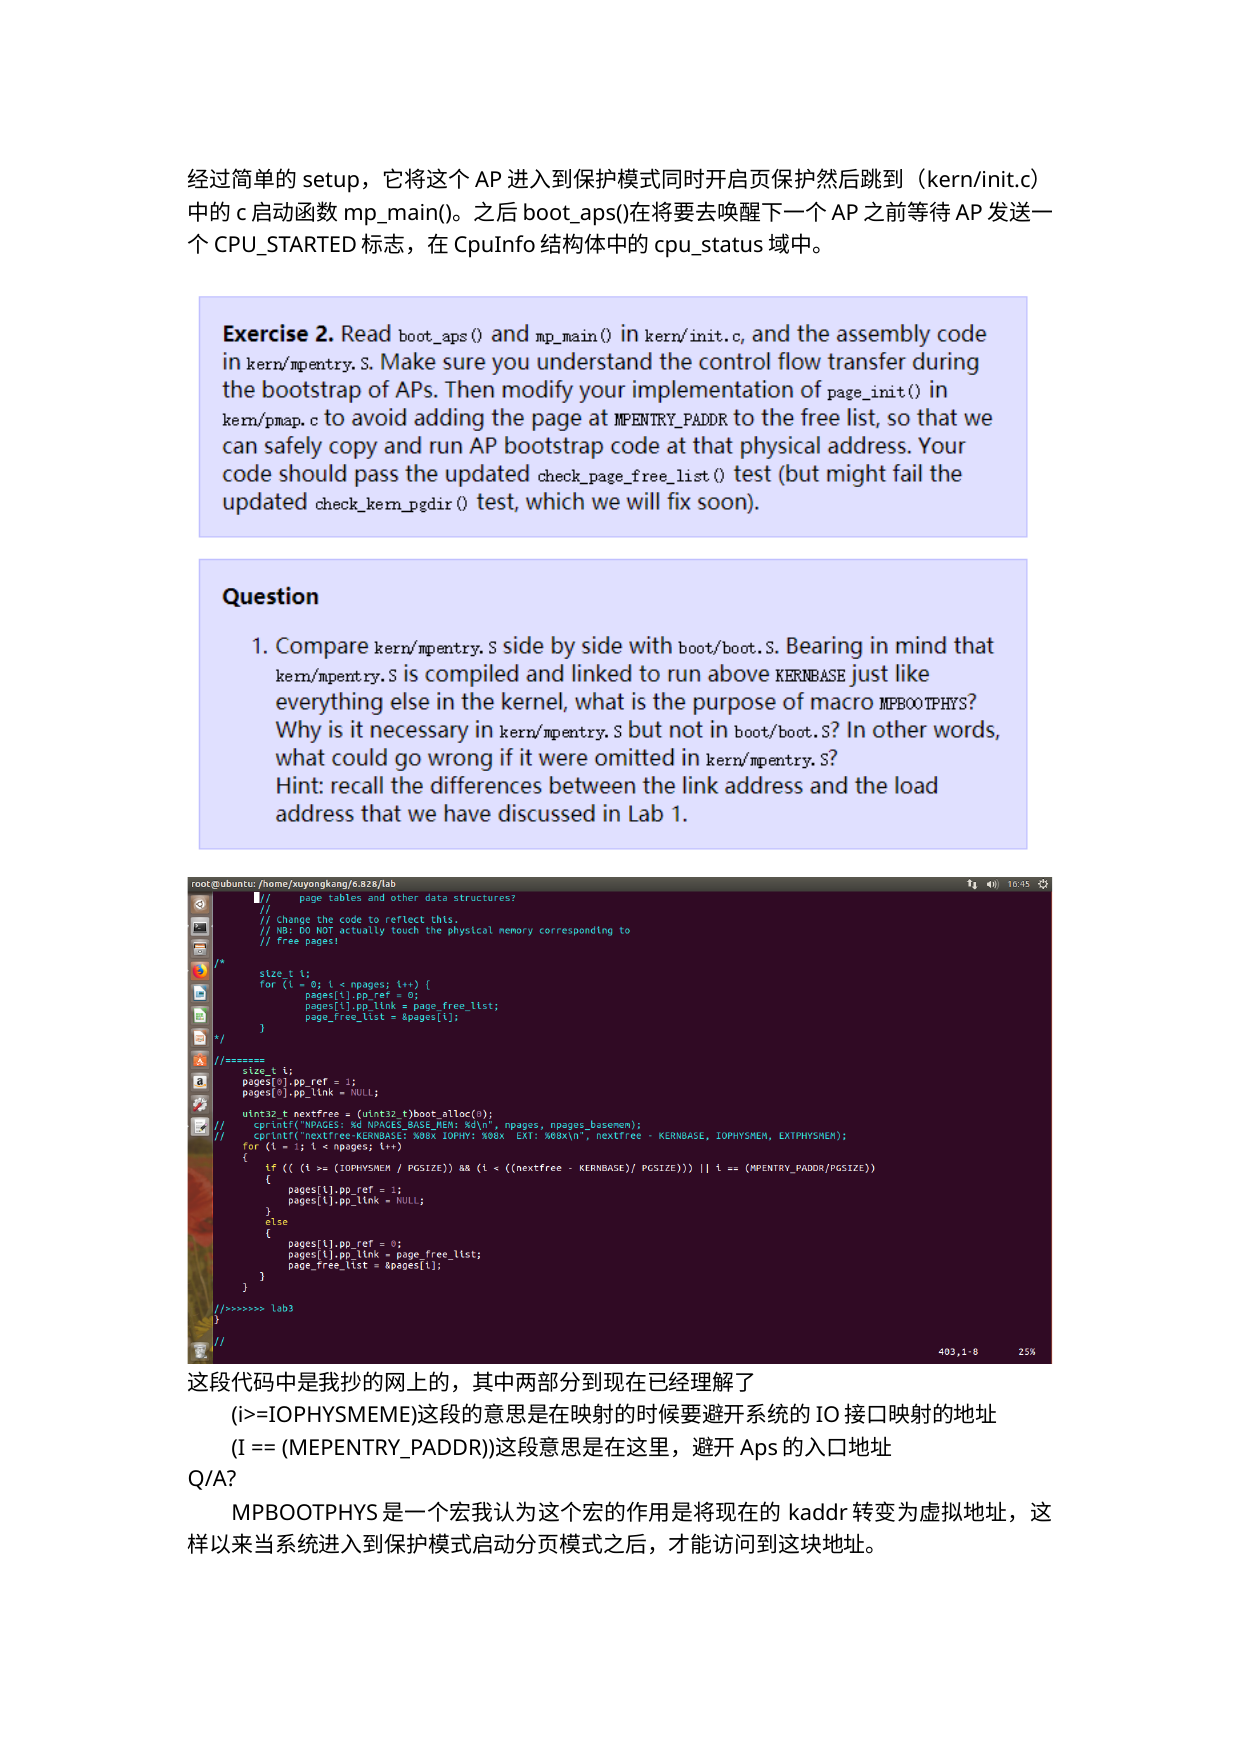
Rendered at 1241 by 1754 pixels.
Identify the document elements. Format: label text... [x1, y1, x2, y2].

text (I == (MEPENTRY_PADDR))这段意思是在这里，避开Aps的入口地址 [187, 1429, 1053, 1462]
text Q/A? [187, 1462, 1053, 1494]
text 这段代码中是我抄的网上的，其中两部分到现在已经理解了 [187, 1364, 1053, 1397]
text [187, 162, 1053, 259]
picture [187, 877, 1053, 1364]
text MPBOOTPHYS是一个宏我认为这个宏的作用是将现在的kaddr转变为虚拟地址，这样以来当系统进入到保护模式启动分页模式之后，才能访问到这块地址。 [187, 1494, 1053, 1559]
text (i>=IOPHYSMEME)这段的意思是在映射的时候要避开系统的IO接口映射的地址 [187, 1397, 1053, 1429]
